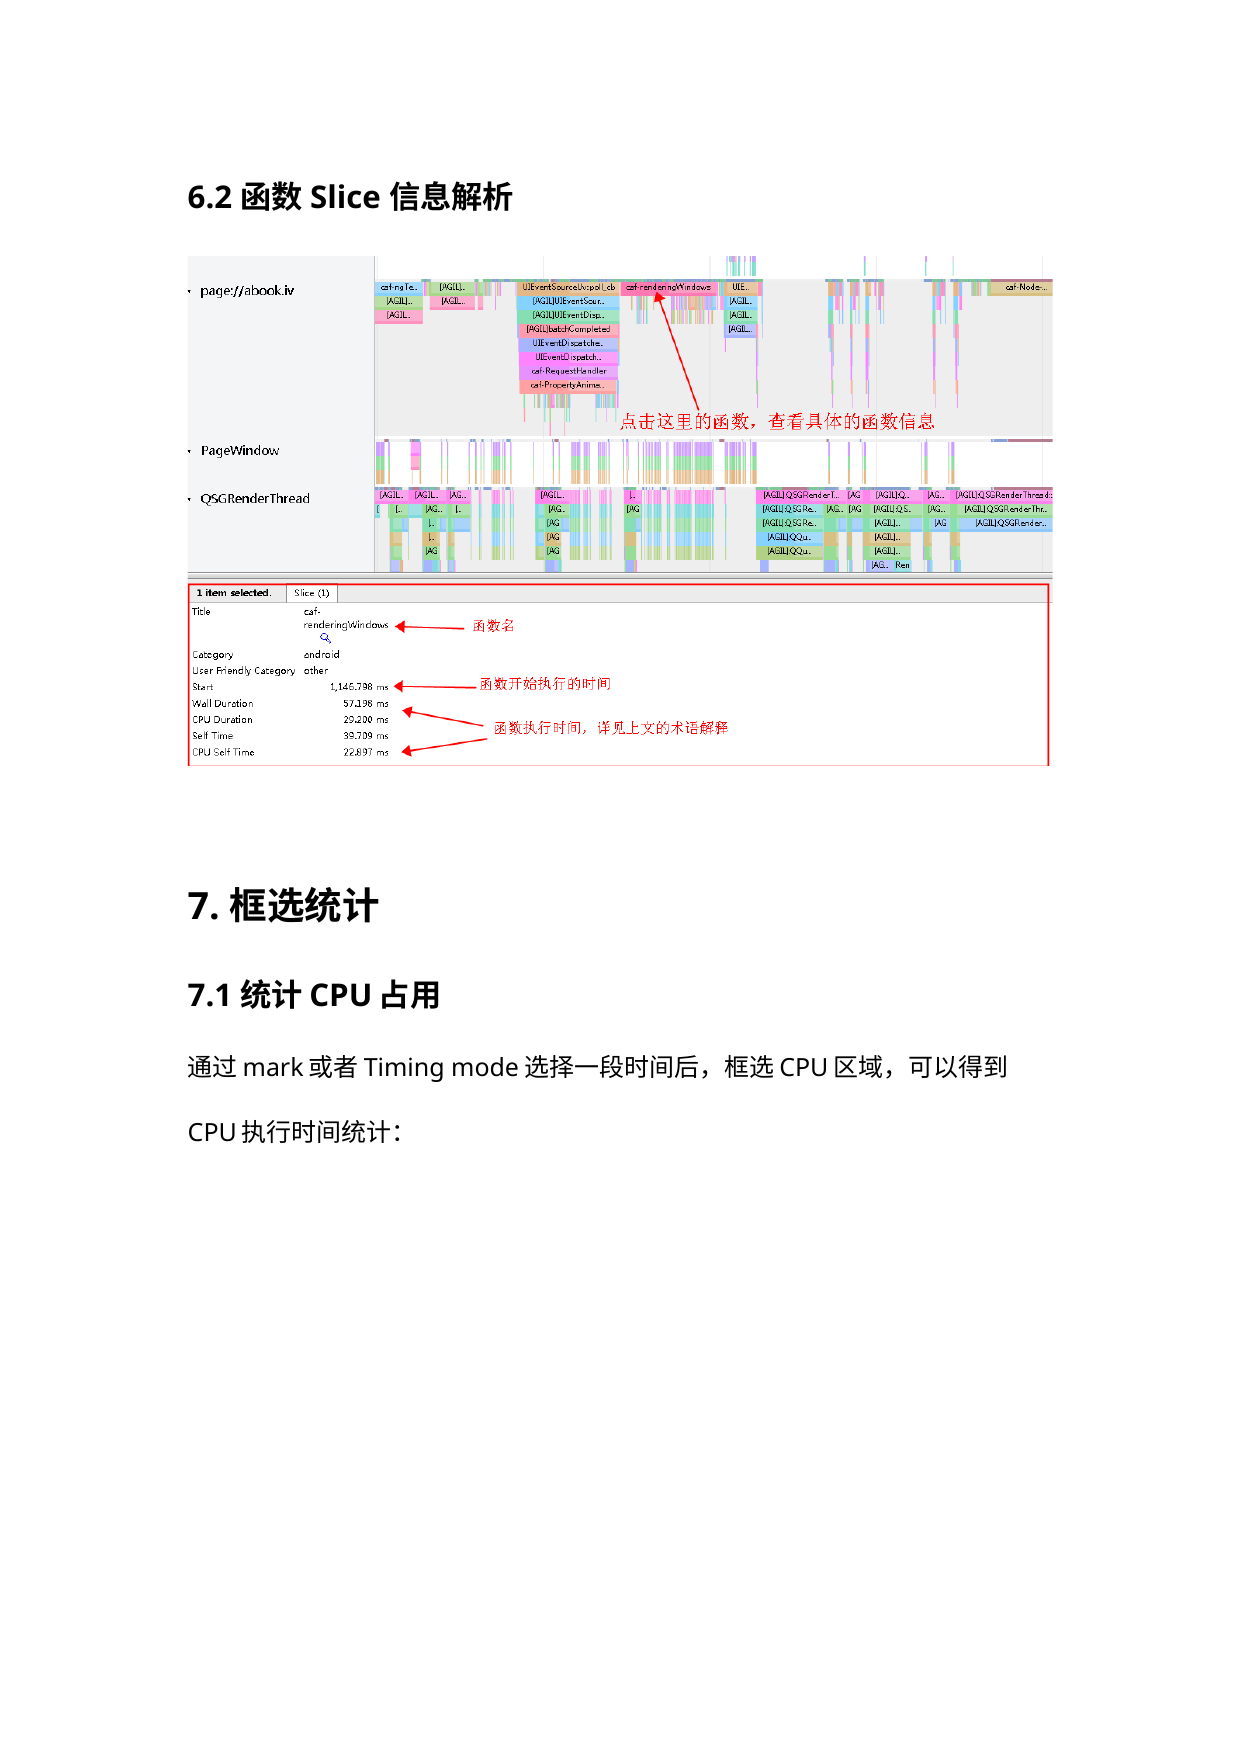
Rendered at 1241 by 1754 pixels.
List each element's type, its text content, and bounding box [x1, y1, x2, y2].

subtitle 7.1 统计CPU占用 [187, 961, 1053, 1026]
subtitle 6.2 函数 Slice 信息解析 [187, 162, 1053, 227]
picture [187, 256, 1053, 766]
subtitle 7. 框选统计 [187, 871, 1053, 936]
text 通过mark或者Timing mode选择一段时间后，框选CPU区域，可以得到CPU执行时间统计： [187, 1033, 1053, 1163]
